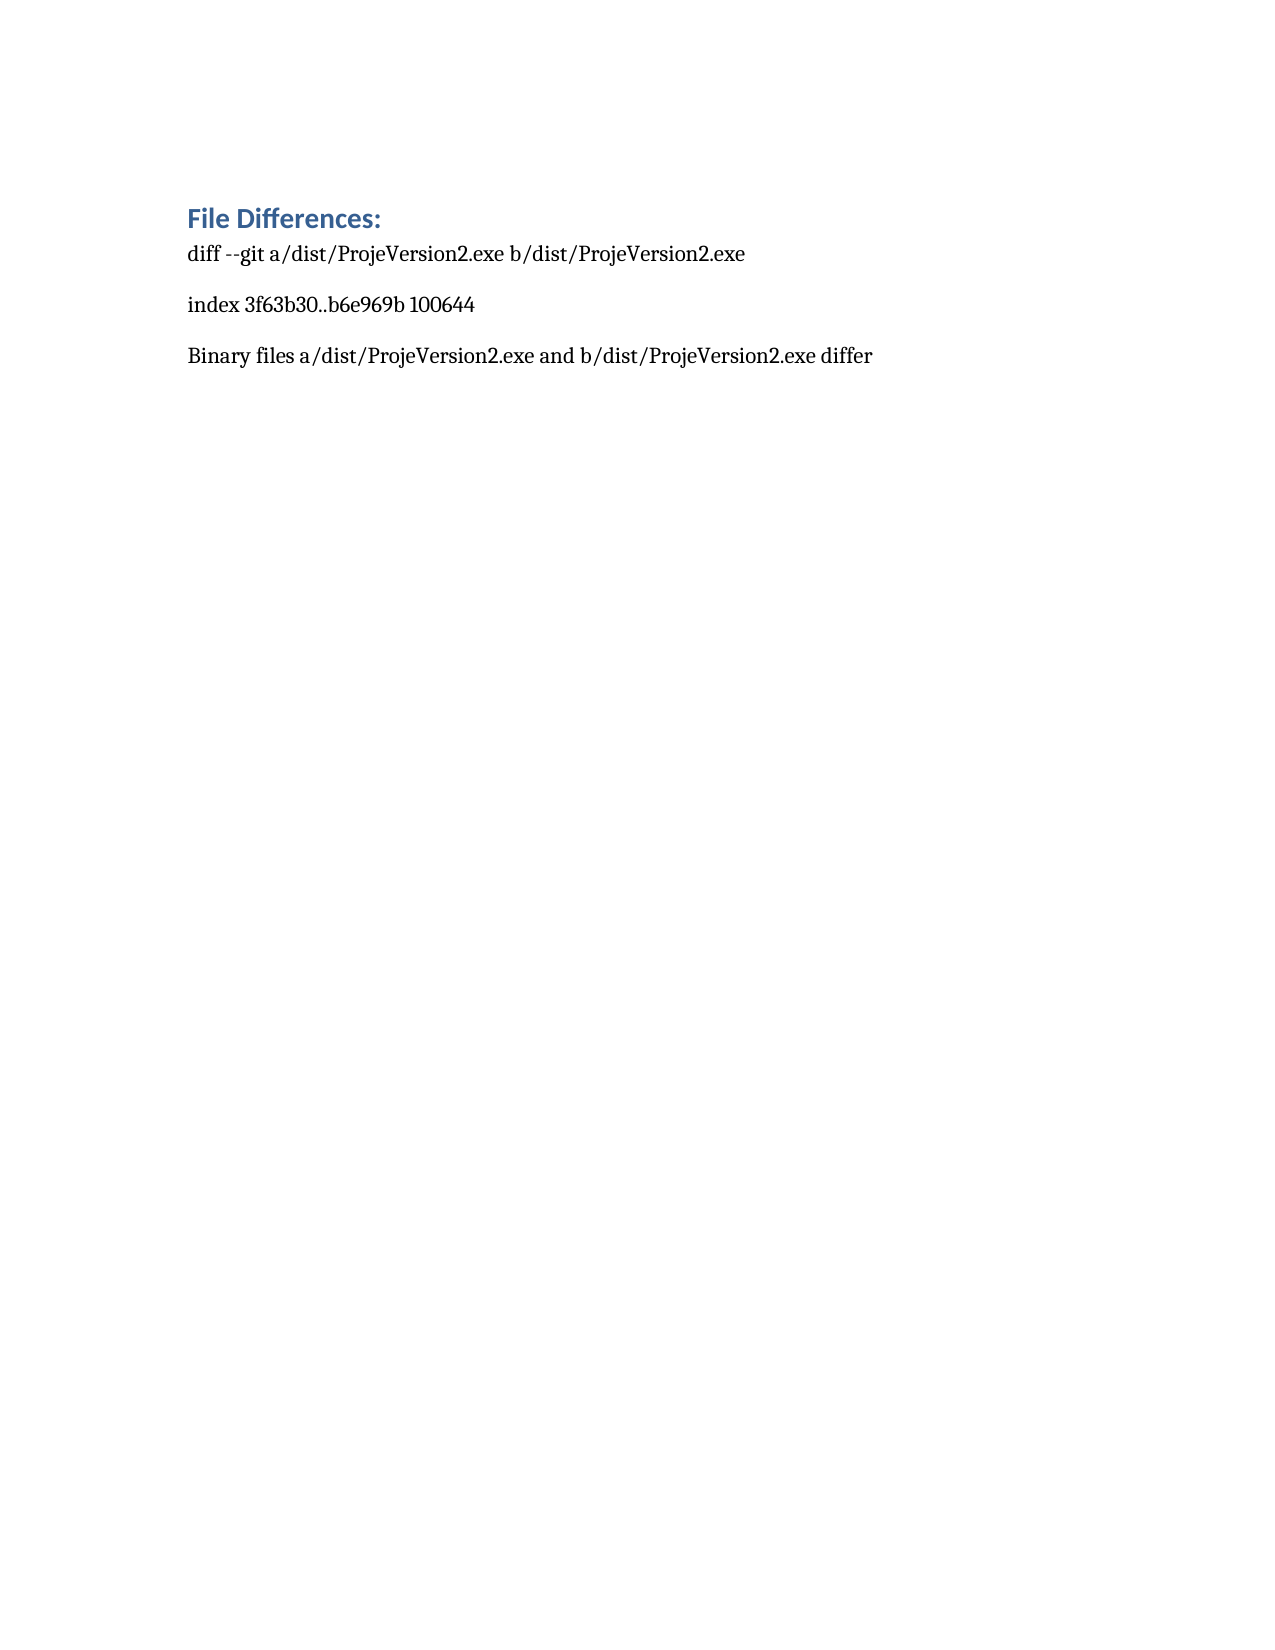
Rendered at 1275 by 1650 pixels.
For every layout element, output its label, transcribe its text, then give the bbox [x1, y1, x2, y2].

text index 3f63b30..b6e969b 100644 [187, 292, 1087, 318]
text Binary files a/dist/ProjeVersion2.exe and b/dist/ProjeVersion2.exe differ [187, 343, 1087, 369]
text diff --git a/dist/ProjeVersion2.exe b/dist/ProjeVersion2.exe [187, 241, 1087, 267]
subtitle File Differences: [187, 200, 1087, 236]
